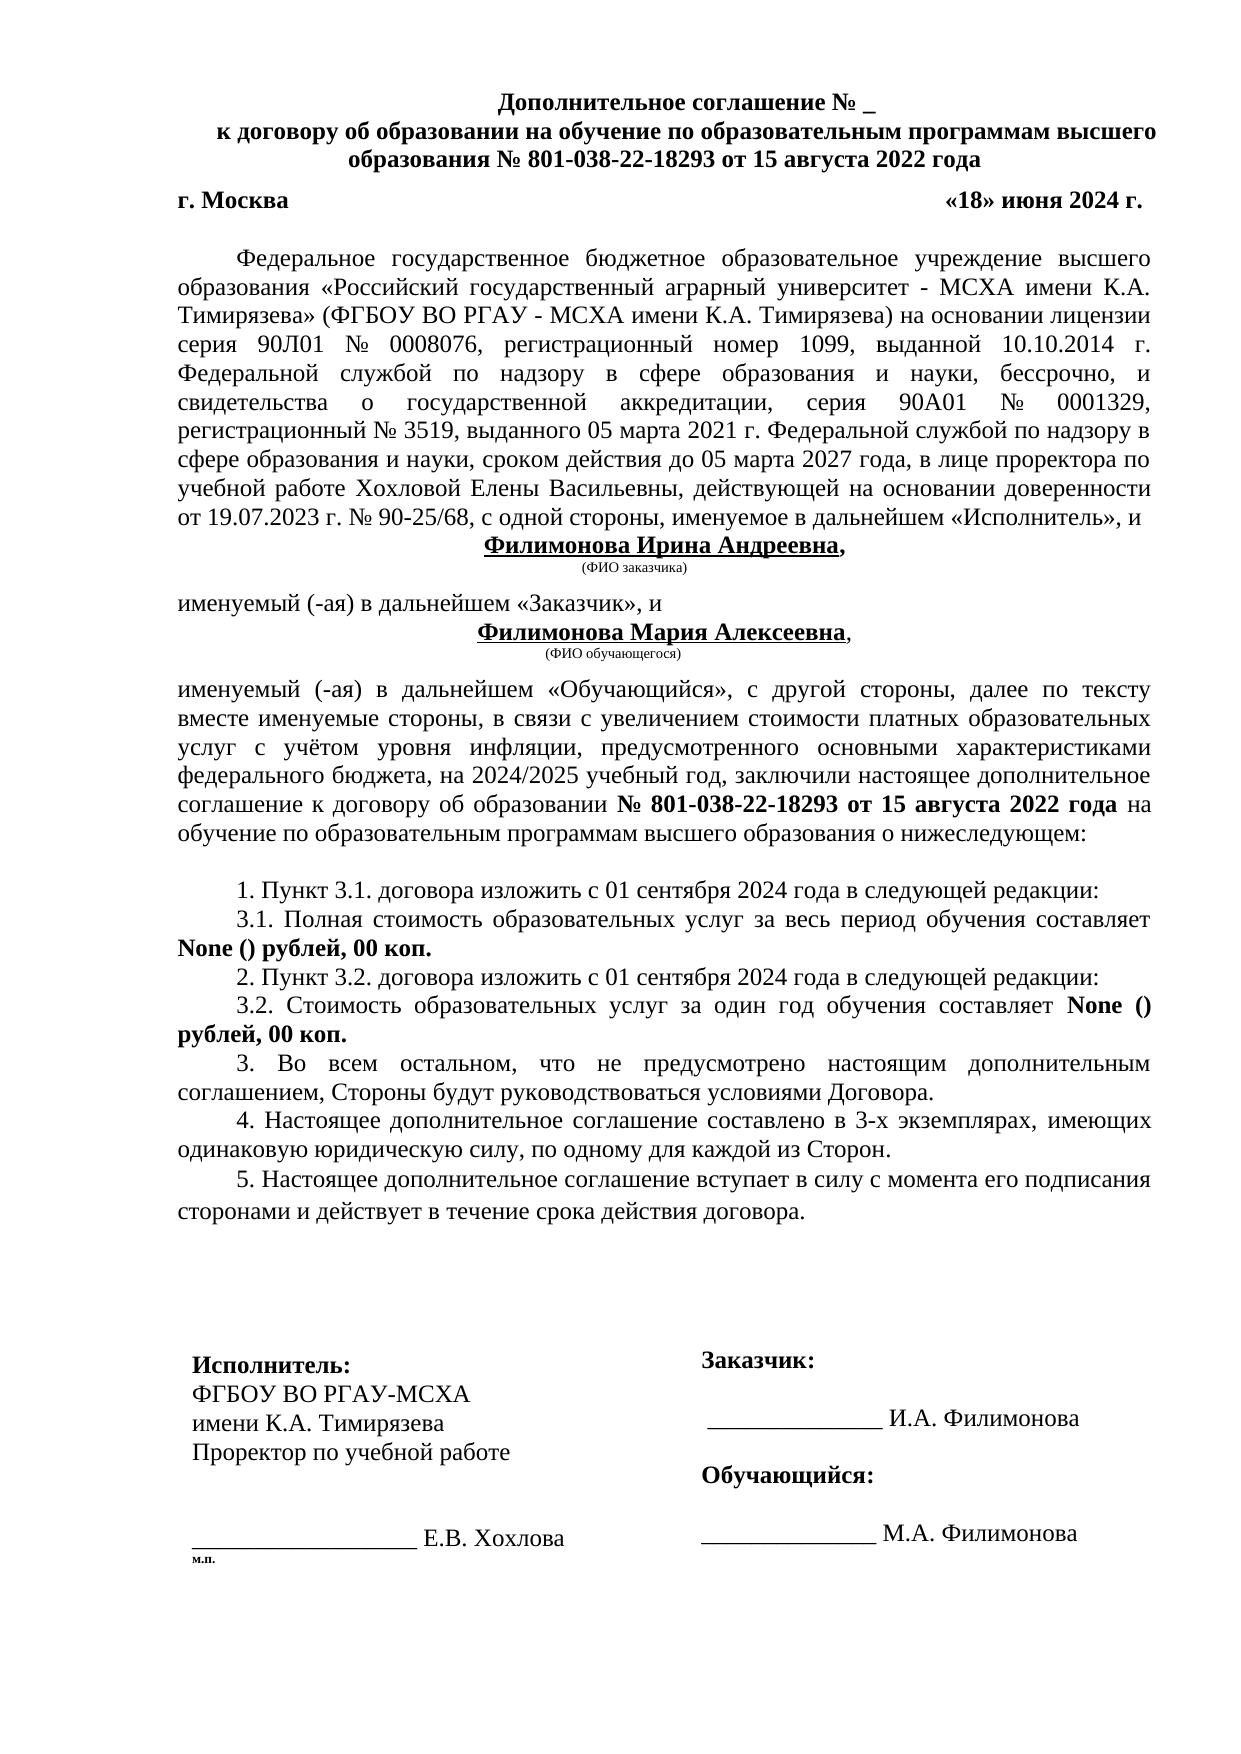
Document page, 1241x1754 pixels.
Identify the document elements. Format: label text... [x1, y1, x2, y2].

text Заказчик: [701, 1345, 1152, 1374]
text именуемый (-ая) в дальнейшем «Обучающийся», с другой стороны, далее по тексту вместе именуемые стороны, в связи с увеличением стоимости платных образовательных услуг с учётом уровня инфляции, предусмотренного основными характеристиками федерального бюджета, на 2024/2025 учебный год, заключили настоящее дополнительное соглашение к договору об образовании № 801-038-22-18293 от 15 августа 2022 года на обучение по образовательным программам высшего образования о нижеследующем: [177, 674, 1152, 847]
table_header Исполнитель: ФГБОУ ВО РГАУ-МСХА имени К.А. Тимирязева Проректор по учебной работе __________________ Е.В. Хохлова м.п. [185, 1350, 664, 1611]
text ______________ М.А. Филимонова [701, 1518, 1152, 1547]
text Филимонова Мария Алексеевна, [177, 617, 1152, 645]
text ______________ И.А. Филимонова [701, 1403, 1152, 1432]
text 2. Пункт 3.2. договора изложить с 01 сентября 2024 года в следующей редакции: [177, 962, 1152, 990]
text 3.1. Полная стоимость образовательных услуг за весь период обучения составляет None () рублей, 00 коп. [177, 904, 1152, 962]
text г. Москва «18» июня 2024 г. [133, 185, 1196, 214]
text 3.2. Стоимость образовательных услуг за один год обучения составляет None () рублей, 00 коп. [177, 990, 1152, 1048]
text 1. Пункт 3.1. договора изложить с 01 сентября 2024 года в следующей редакции: [177, 875, 1152, 904]
text 3. Во всем остальном, что не предусмотрено настоящим дополнительным соглашением, Стороны будут руководствоваться условиями Договора. [177, 1048, 1152, 1105]
text Филимонова Ирина Андреевна, [177, 530, 1152, 559]
text Федеральное государственное бюджетное образовательное учреждение высшего образования «Российский государственный аграрный университет - МСХА имени К.А. Тимирязева» (ФГБОУ ВО РГАУ - МСХА имени К.А. Тимирязева) на основании лицензии серия 90Л01 № 0008076, регистрационный номер 1099, выданной 10.10.2014 г. Федеральной службой по надзору в сфере образования и науки, бессрочно, и свидетельства о государственной аккредитации, серия 90А01 № 0001329, регистрационный № 3519, выданного 05 марта 2021 г. Федеральной службой по надзору в сфере образования и науки, сроком действия до 05 марта 2027 года, в лице проректора по учебной работе Хохловой Елены Васильевны, действующей на основании доверенности от 19.07.2023 г. № 90-25/68, с одной стороны, именуемое в дальнейшем «Исполнитель», и [177, 243, 1152, 530]
text (ФИО заказчика) [177, 559, 1152, 588]
text к договору об образовании на обучение по образовательным программам высшего образования № 801-038-22-18293 от 15 августа 2022 года [133, 116, 1196, 173]
text именуемый (-ая) в дальнейшем «Заказчик», и [177, 588, 1152, 617]
text Дополнительное соглашение № _ [177, 87, 1196, 116]
text (ФИО обучающегося) [177, 645, 1152, 674]
text 4. Настоящее дополнительное соглашение составлено в 3-х экземплярах, имеющих одинаковую юридическую силу, по одному для каждой из Сторон. [177, 1105, 1152, 1163]
text 5. Настоящее дополнительное соглашение вступает в силу с момента его подписания сторонами и действует в течение срока действия договора. [177, 1163, 1152, 1225]
text Обучающийся: [701, 1460, 1152, 1489]
